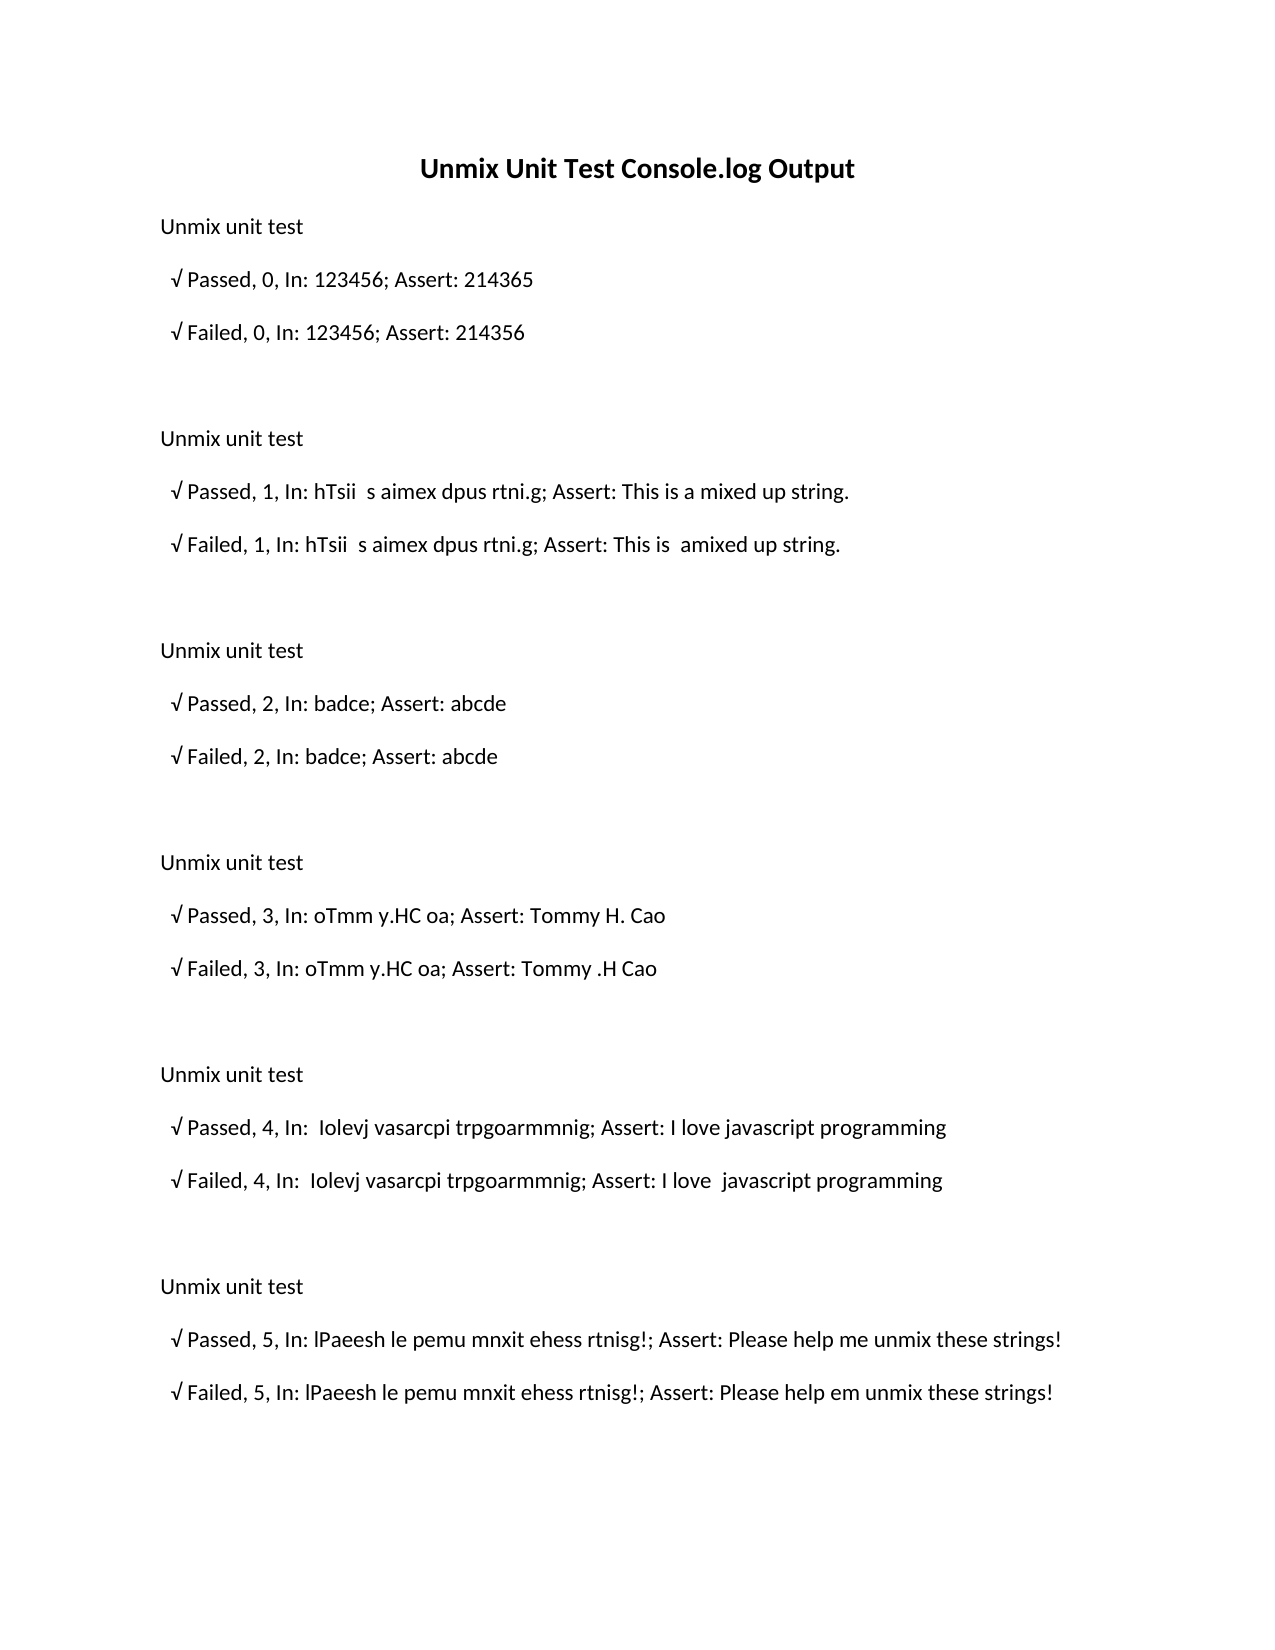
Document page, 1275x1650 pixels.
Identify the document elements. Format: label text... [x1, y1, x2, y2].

text Unmix unit test [150, 212, 1125, 240]
text √ Failed, 4, In: Iolevj vasarcpi trpgoarmmnig; Assert: I love javascript programming [150, 1166, 1125, 1194]
text √ Passed, 3, In: oTmm y.HC oa; Assert: Tommy H. Cao [150, 901, 1125, 929]
text Unmix unit test [150, 1060, 1125, 1088]
text Unmix unit test [150, 848, 1125, 876]
text Unmix unit test [150, 1272, 1125, 1300]
text √ Failed, 5, In: lPaeesh le pemu mnxit ehess rtnisg!; Assert: Please help em unmix these strings! [150, 1378, 1125, 1406]
text Unmix unit test [150, 424, 1125, 452]
text √ Passed, 0, In: 123456; Assert: 214365 [150, 265, 1125, 293]
text √ Failed, 1, In: hTsii s aimex dpus rtni.g; Assert: This is amixed up string. [150, 530, 1125, 558]
text Unmix Unit Test Console.log Output [150, 150, 1125, 186]
text √ Failed, 0, In: 123456; Assert: 214356 [150, 318, 1125, 346]
text √ Passed, 5, In: lPaeesh le pemu mnxit ehess rtnisg!; Assert: Please help me unmix these strings! [150, 1325, 1125, 1353]
text √ Failed, 3, In: oTmm y.HC oa; Assert: Tommy .H Cao [150, 954, 1125, 982]
text √ Passed, 4, In: Iolevj vasarcpi trpgoarmmnig; Assert: I love javascript programming [150, 1113, 1125, 1141]
text √ Passed, 1, In: hTsii s aimex dpus rtni.g; Assert: This is a mixed up string. [150, 477, 1125, 505]
text Unmix unit test [150, 636, 1125, 664]
text √ Failed, 2, In: badce; Assert: abcde [150, 742, 1125, 770]
text √ Passed, 2, In: badce; Assert: abcde [150, 689, 1125, 717]
